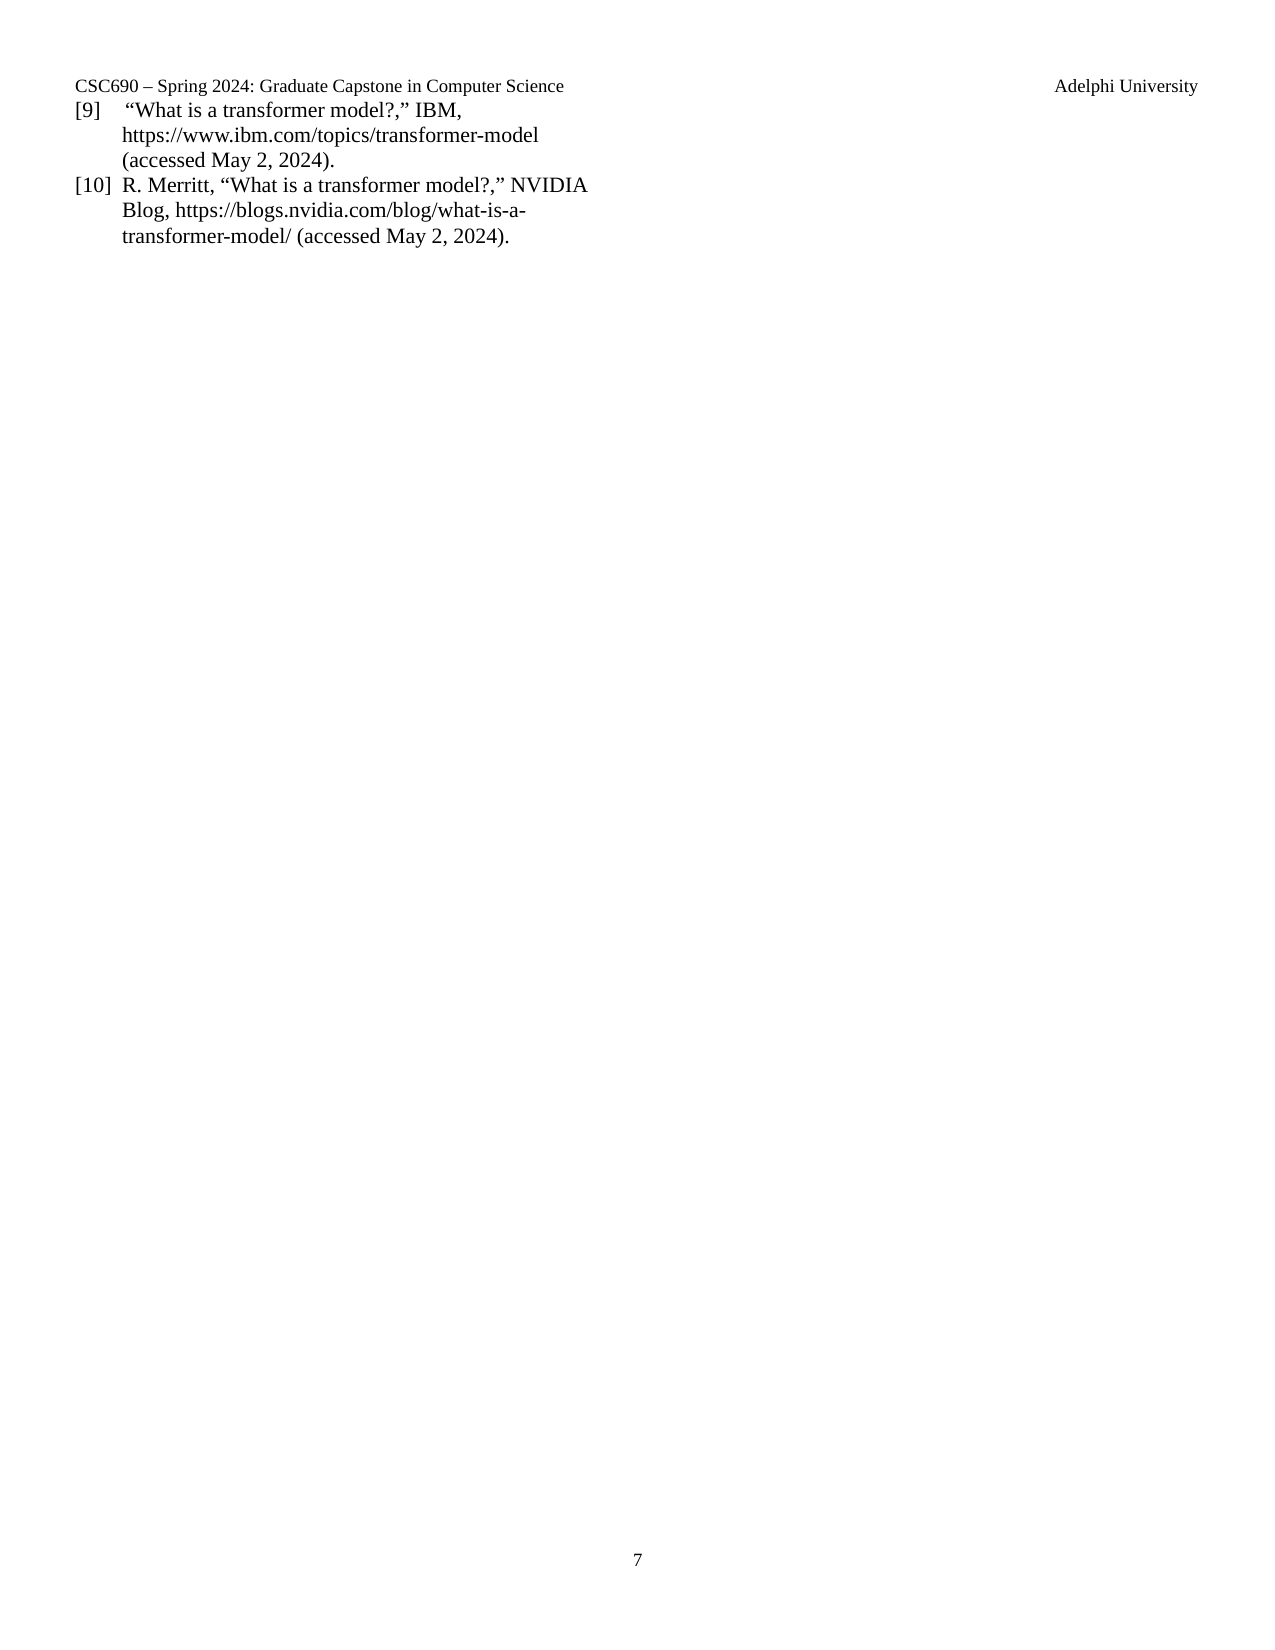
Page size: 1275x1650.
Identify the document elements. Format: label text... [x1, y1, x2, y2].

list R. Merritt, “What is a transformer model?,” NVIDIA Blog, https://blogs.nvidia.com/blog/what-is-a-transformer-model/ (accessed May 2, 2024). [75, 172, 600, 248]
list “What is a transformer model?,” IBM, https://www.ibm.com/topics/transformer-model (accessed May 2, 2024). [75, 97, 600, 172]
